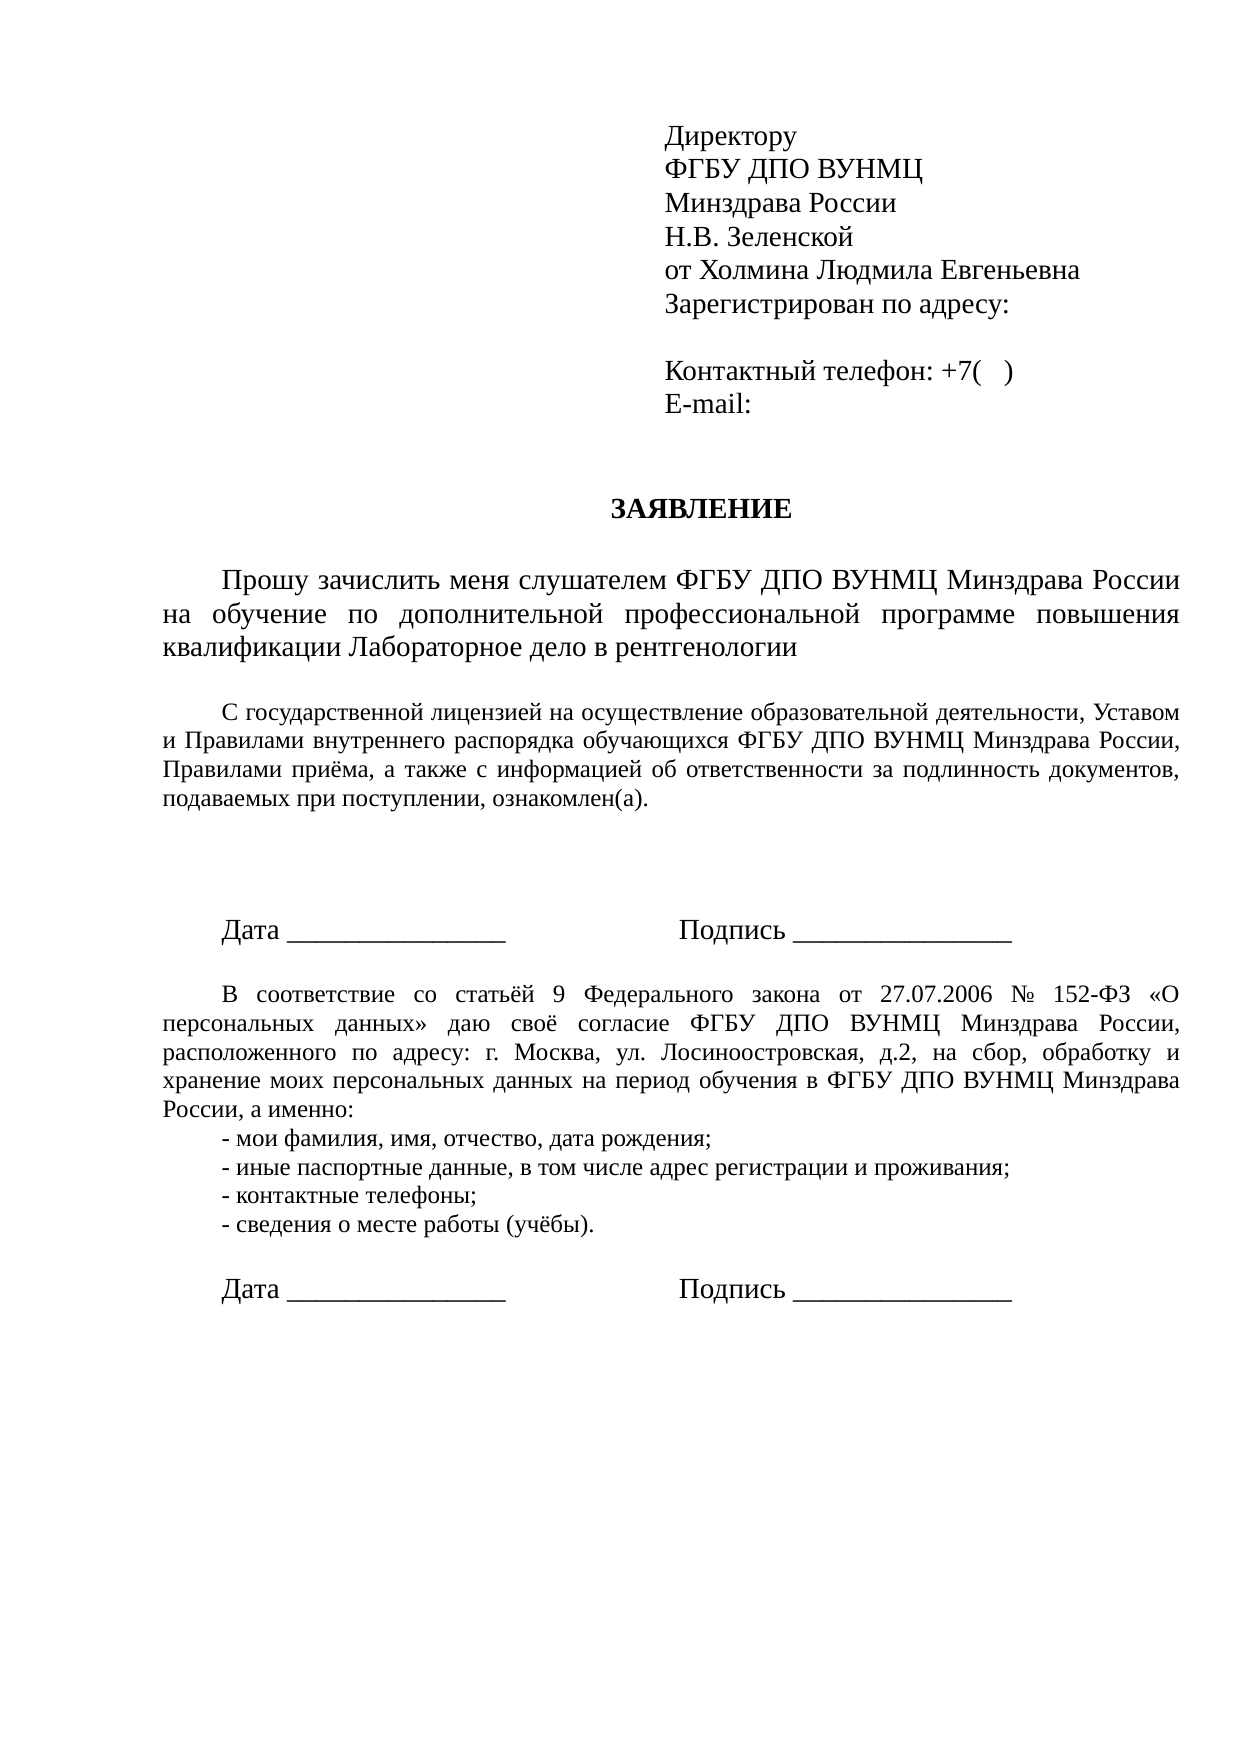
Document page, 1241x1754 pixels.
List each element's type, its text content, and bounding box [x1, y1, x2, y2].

text В соответствие со статьёй 9 Федерального закона от 27.07.2006 № 152-ФЗ «О персональных данных» даю своё согласие ФГБУ ДПО ВУНМЦ Минздрава России, расположенного по адресу: г. Москва, ул. Лосиноостровская, д.2, на сбор, обработку и хранение моих персональных данных на период обучения в ФГБУ ДПО ВУНМЦ Минздрава России, а именно: [162, 979, 1181, 1123]
text ЗАЯВЛЕНИЕ [162, 491, 1181, 525]
text Минздрава России [664, 185, 1181, 219]
text ФГБУ ДПО ВУНМЦ [664, 152, 1181, 185]
text - сведения о месте работы (учёбы). [162, 1209, 1181, 1238]
text С государственной лицензией на осуществление образовательной деятельности, Уставом и Правилами внутреннего распорядка обучающихся ФГБУ ДПО ВУНМЦ Минздрава России, Правилами приёма, а также с информацией об ответственности за подлинность документов, подаваемых при поступлении, ознакомлен(а). [162, 697, 1181, 812]
text Дата _______________ Подпись _______________ [162, 1272, 1181, 1305]
text - контактные телефоны; [162, 1181, 1181, 1209]
text Зарегистрирован по адресу: [635, 286, 1181, 319]
text Н.В. Зеленской [664, 219, 1181, 252]
text Директору [664, 118, 1181, 152]
text Дата _______________ Подпись _______________ [162, 912, 1181, 946]
text - мои фамилия, имя, отчество, дата рождения; [162, 1123, 1181, 1152]
text от Холмина Людмила Евгеньевна [635, 252, 1181, 286]
text Прошу зачислить меня слушателем ФГБУ ДПО ВУНМЦ Минздрава России на обучение по дополнительной профессиональной программе повышения квалификации Лабораторное дело в рентгенологии [162, 562, 1181, 663]
text - иные паспортные данные, в том числе адрес регистрации и проживания; [162, 1152, 1181, 1181]
text Контактный телефон: +7( ) [635, 353, 1181, 386]
text E-mail: [635, 386, 1181, 420]
